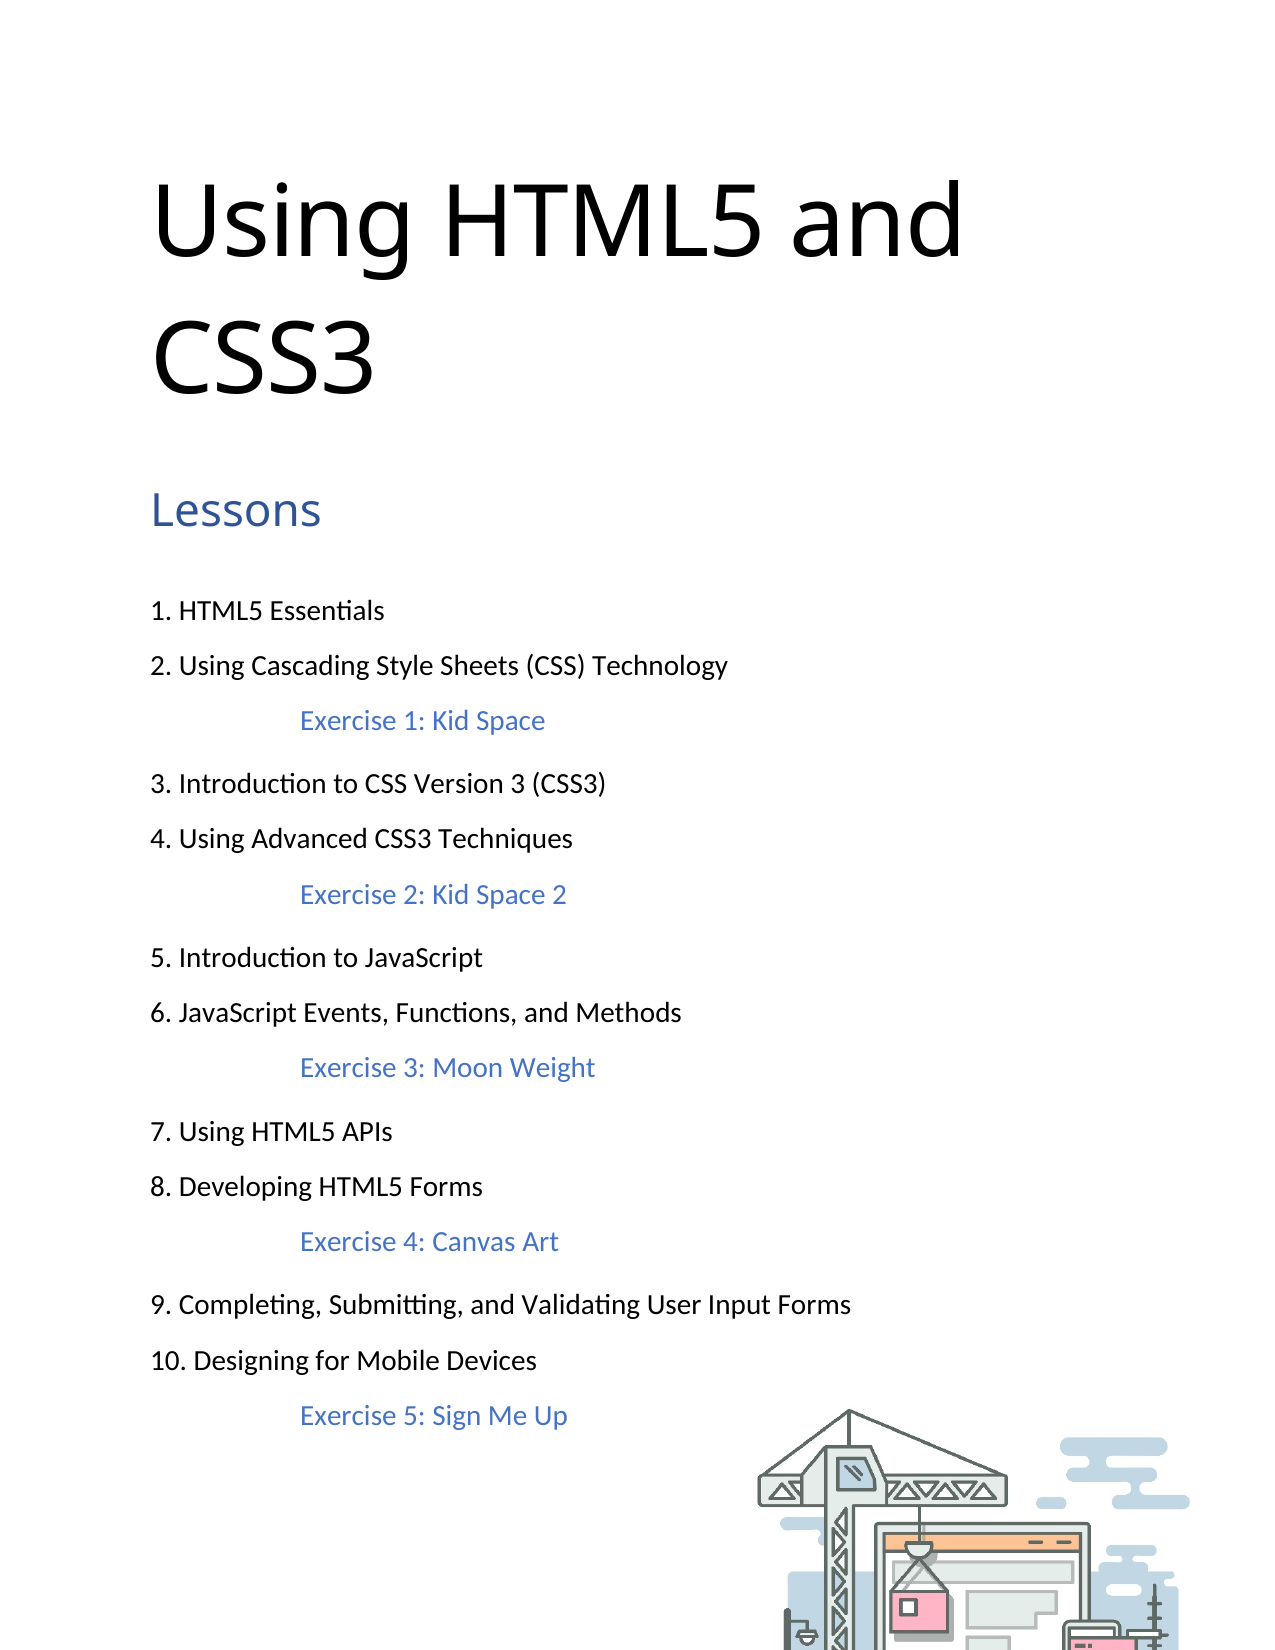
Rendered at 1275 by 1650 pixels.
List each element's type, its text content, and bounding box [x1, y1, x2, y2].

list Exercise 5: Sign Me Up [300, 1397, 719, 1432]
list Exercise 1: Kid Space [300, 702, 1125, 738]
text 5. Introduction to JavaScript [150, 939, 1125, 975]
subtitle Lessons [150, 478, 1125, 540]
text 7. Using HTML5 APIs [150, 1113, 1125, 1148]
title Using HTML5 and CSS3 [150, 150, 1125, 422]
picture [719, 1373, 1228, 1650]
text 8. Developing HTML5 Forms [150, 1168, 1125, 1203]
list Exercise 2: Kid Space 2 [300, 876, 1125, 911]
text 3. Introduction to CSS Version 3 (CSS3) [150, 766, 1125, 801]
list Exercise 3: Moon Weight [300, 1049, 1125, 1085]
text 9. Completing, Submitting, and Validating User Input Forms [150, 1286, 1125, 1322]
text 6. JavaScript Events, Functions, and Methods [150, 994, 1125, 1030]
text 10. Designing for Mobile Devices [150, 1342, 1125, 1377]
list Exercise 4: Canvas Art [300, 1223, 1125, 1259]
text 1. HTML5 Essentials [150, 592, 1125, 627]
text 4. Using Advanced CSS3 Techniques [150, 821, 1125, 856]
text 2. Using Cascading Style Sheets (CSS) Technology [150, 647, 1125, 683]
